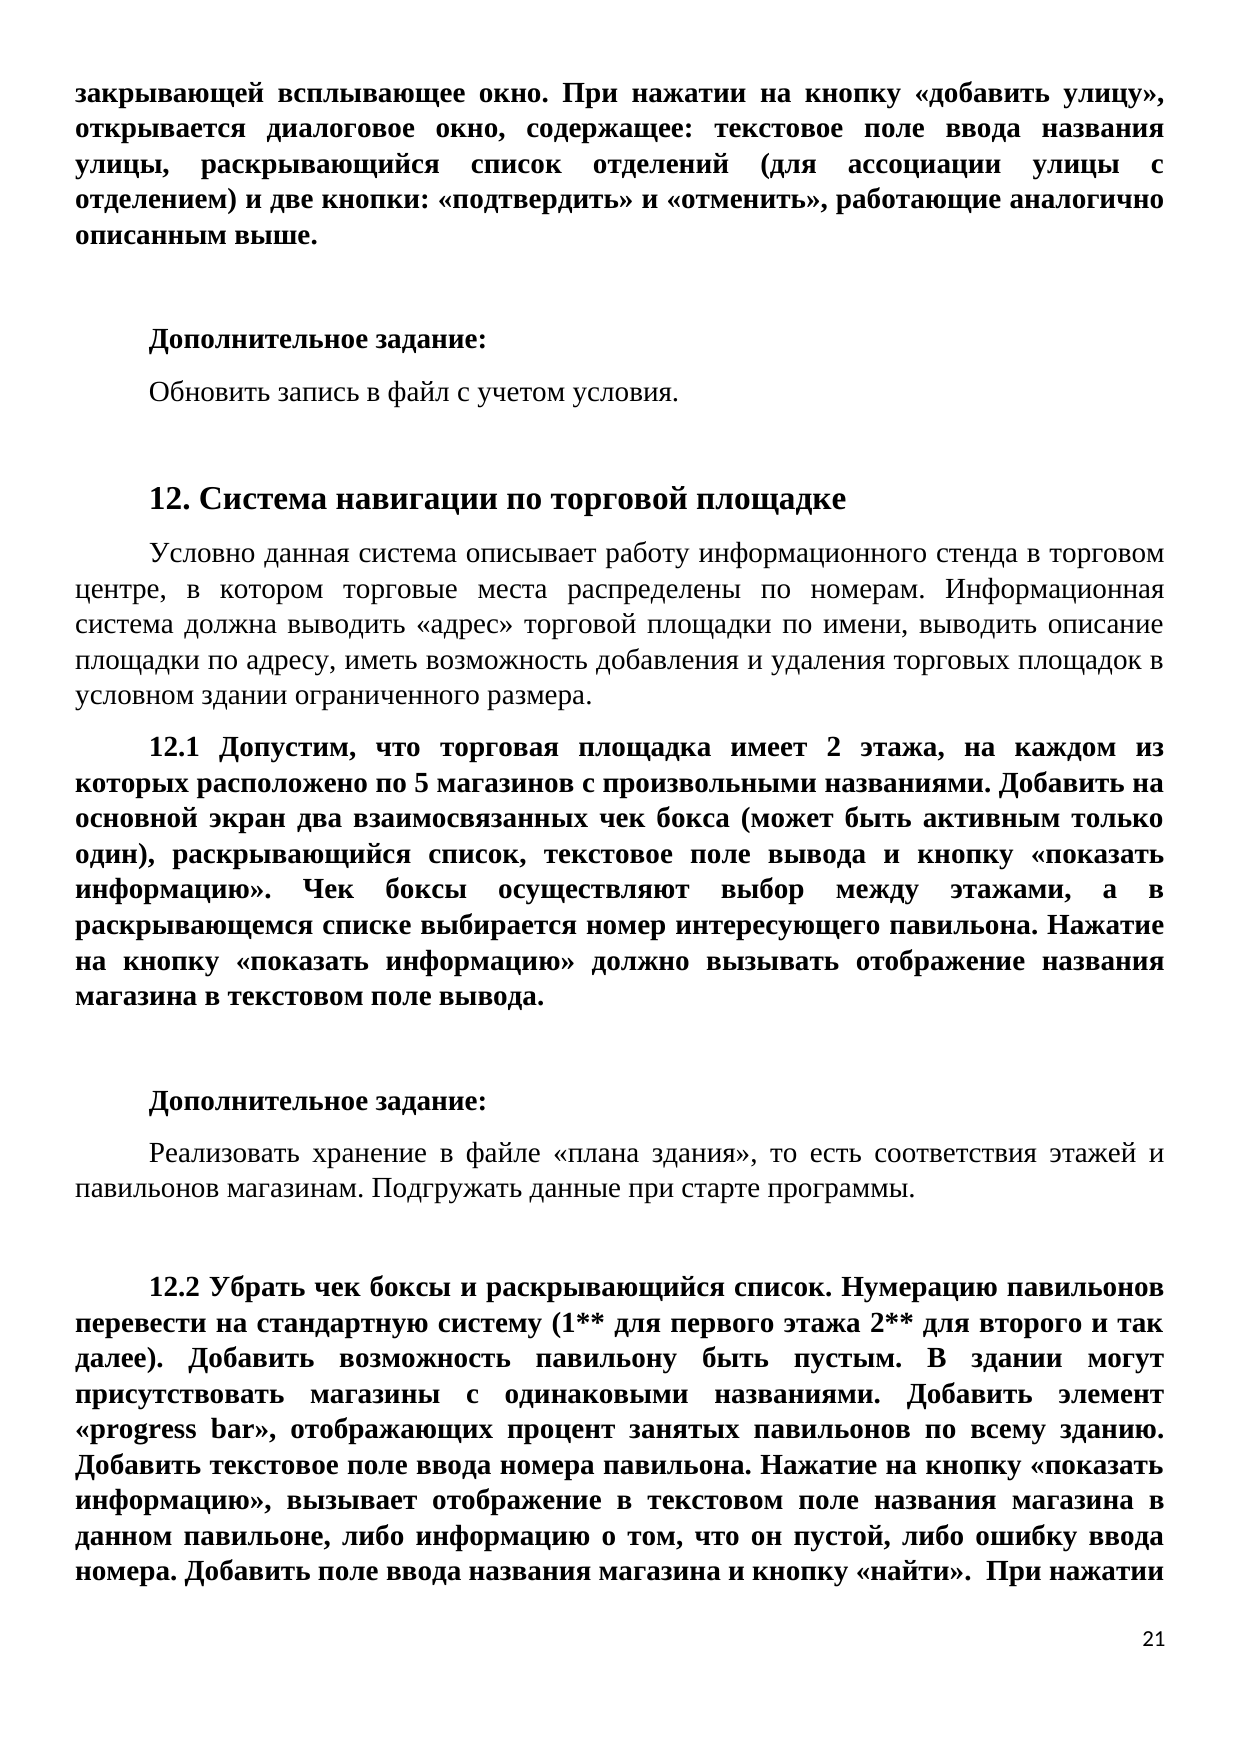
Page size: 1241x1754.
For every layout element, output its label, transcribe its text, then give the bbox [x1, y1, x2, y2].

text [75, 75, 1165, 251]
text 12. Система навигации по торговой площадке [75, 478, 1165, 516]
text Дополнительное задание: [75, 321, 1165, 355]
text Условно данная система описывает работу информационного стенда в торговом центре, в котором торговые места распределены по номерам. Информационная система должна выводить «адрес» торговой площадки по имени, выводить описание площадки по адресу, иметь возможность добавления и удаления торговых площадок в условном здании ограниченного размера. [75, 535, 1165, 711]
text Обновить запись в файл с учетом условия. [75, 374, 1165, 407]
text Дополнительное задание: [75, 1083, 1165, 1116]
text 12.1 Допустим, что торговая площадка имеет 2 этажа, на каждом из которых расположено по 5 магазинов с произвольными названиями. Добавить на основной экран два взаимосвязанных чек бокса (может быть активным только один), раскрывающийся список, текстовое поле вывода и кнопку «показать информацию». Чек боксы осуществляют выбор между этажами, а в раскрывающемся списке выбирается номер интересующего павильона. Нажатие на кнопку «показать информацию» должно вызывать отображение названия магазина в текстовом поле вывода. [75, 729, 1165, 1012]
text Реализовать хранение в файле «плана здания», то есть соответствия этажей и павильонов магазинам. Подгружать данные при старте программы. [75, 1135, 1165, 1204]
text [75, 1269, 1165, 1587]
